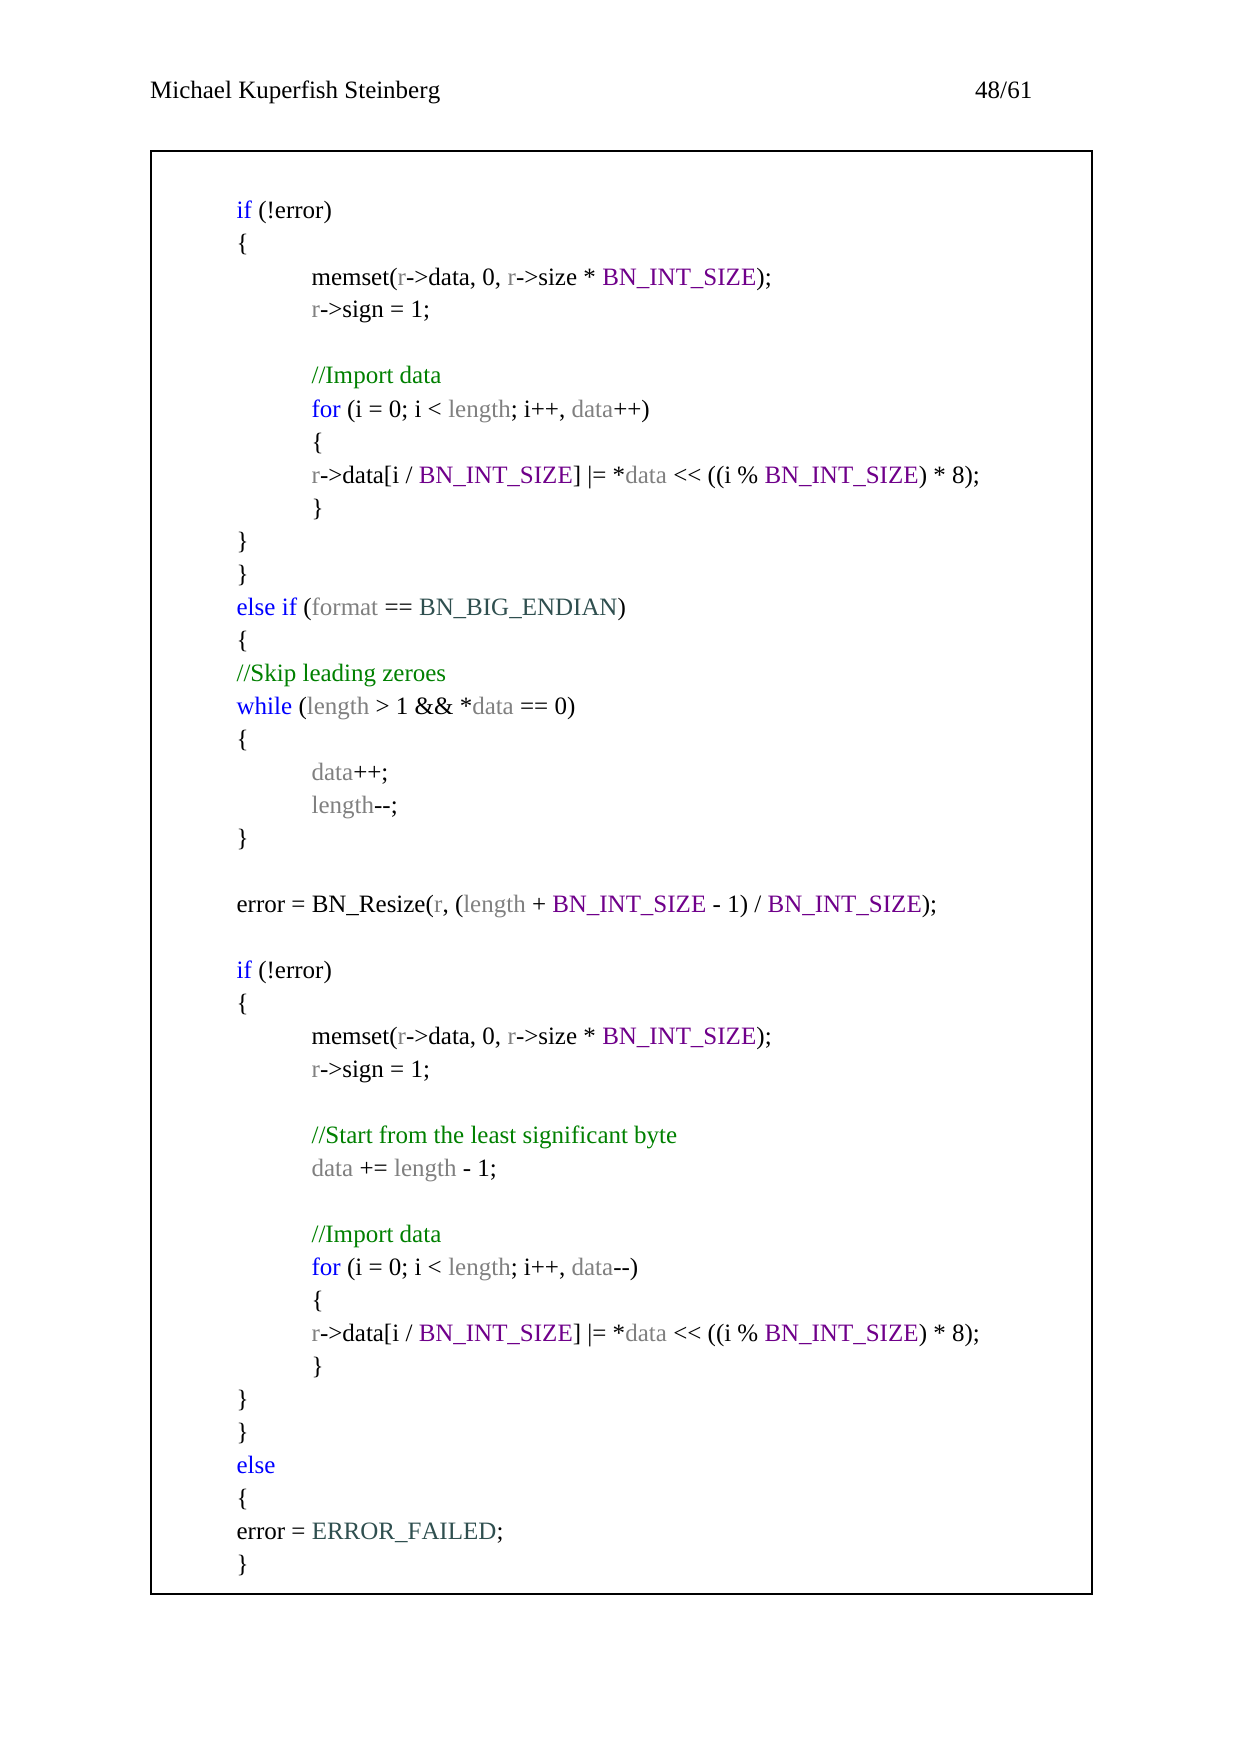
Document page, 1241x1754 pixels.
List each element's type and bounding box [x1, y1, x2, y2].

table_cell [152, 152, 1091, 1593]
